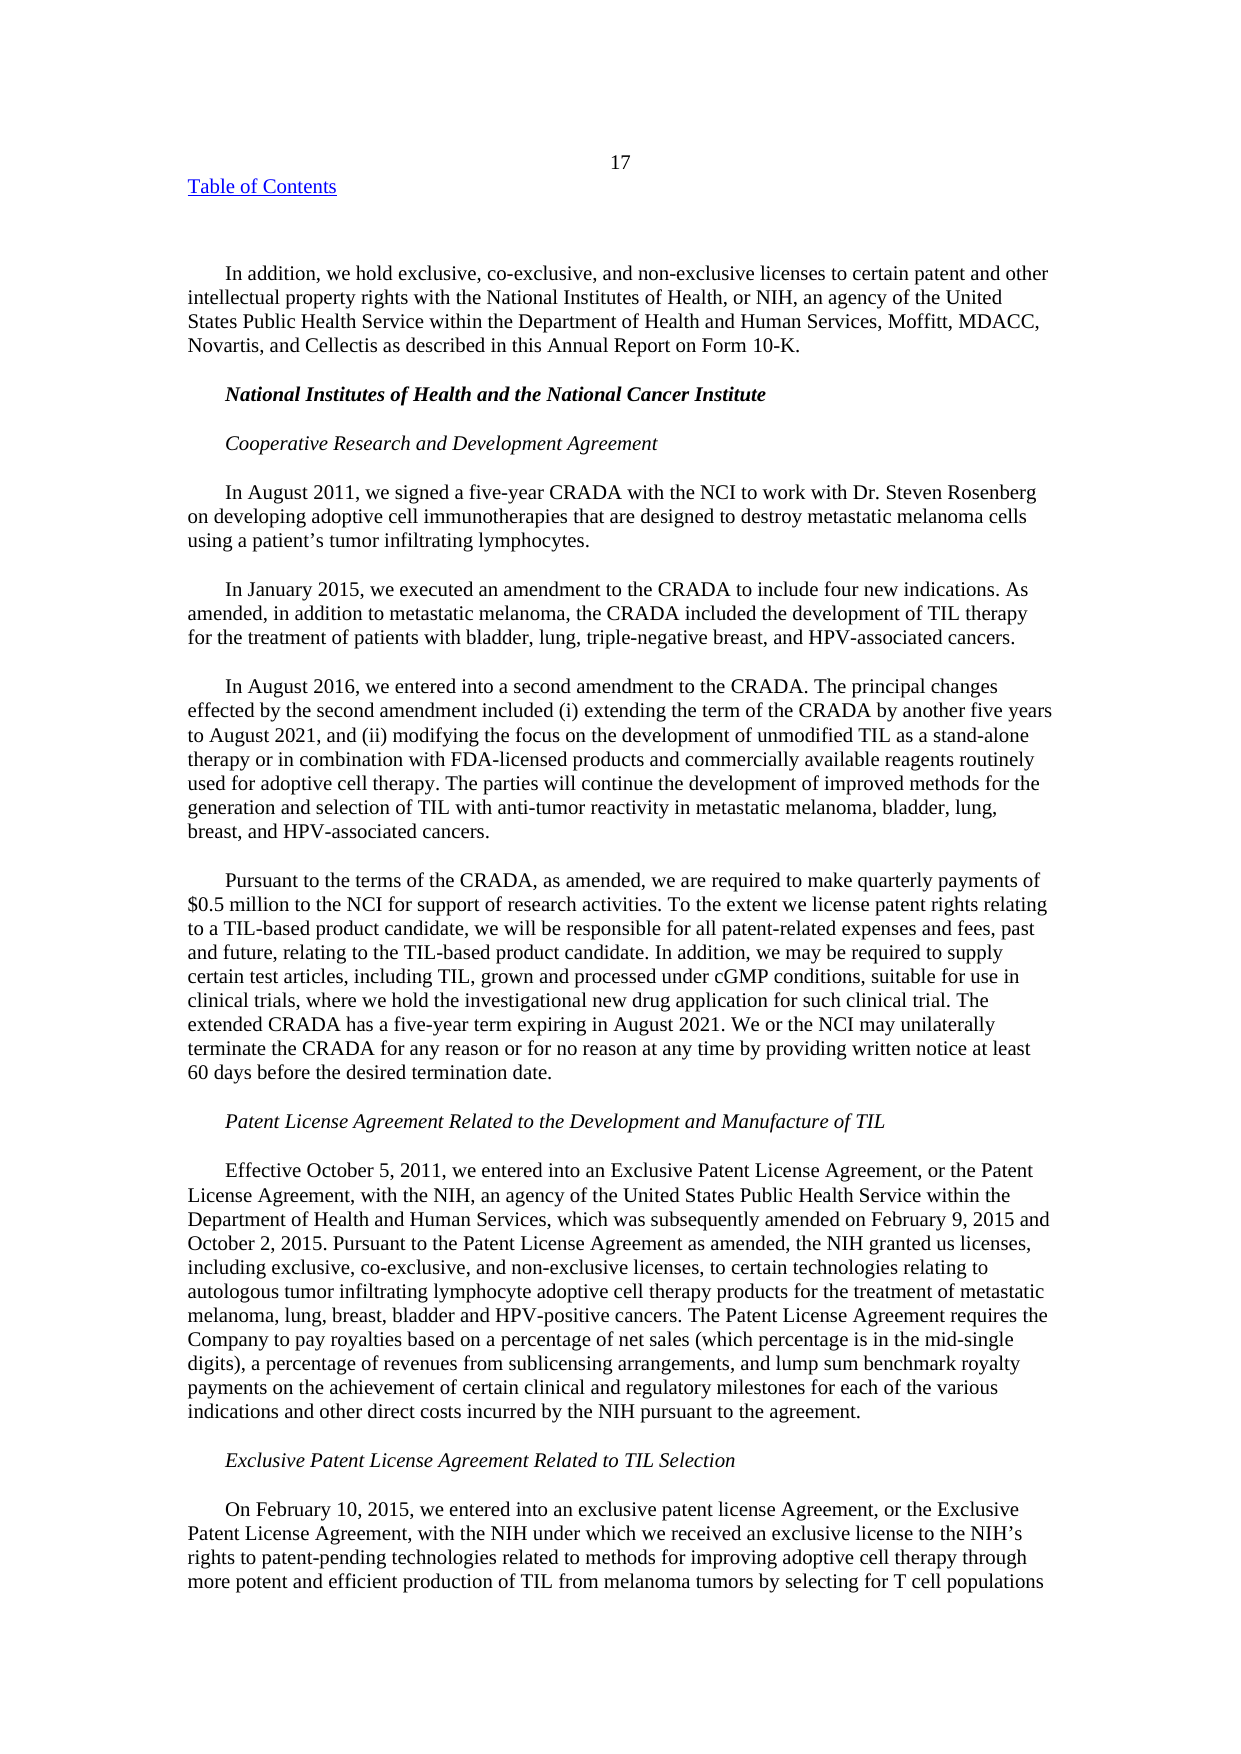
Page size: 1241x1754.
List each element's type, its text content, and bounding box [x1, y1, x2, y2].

text Patent License Agreement Related to the Development and Manufacture of TIL [187, 1109, 1053, 1133]
text In August 2016, we entered into a second amendment to the CRADA. The principal changes effected by the second amendment included (i) extending the term of the CRADA by another five years to August 2021, and (ii) modifying the focus on the development of unmodified TIL as a stand-alone therapy or in combination with FDA-licensed products and commercially available reagents routinely used for adoptive cell therapy. The parties will continue the development of improved methods for the generation and selection of TIL with anti-tumor reactivity in metastatic melanoma, bladder, lung, breast, and HPV-associated cancers. [187, 674, 1053, 843]
text In addition, we hold exclusive, co-exclusive, and non-exclusive licenses to certain patent and other intellectual property rights with the National Institutes of Health, or NIH, an agency of the United States Public Health Service within the Department of Health and Human Services, Moffitt, MDACC, Novartis, and Cellectis as described in this Annual Report on Form 10-K. [187, 261, 1053, 357]
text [187, 1497, 1053, 1593]
text In January 2015, we executed an amendment to the CRADA to include four new indications. As amended, in addition to metastatic melanoma, the CRADA included the development of TIL therapy for the treatment of patients with bladder, lung, triple-negative breast, and HPV-associated cancers. [187, 577, 1053, 649]
text Table of Contents [187, 174, 1053, 198]
text National Institutes of Health and the National Cancer Institute [187, 382, 1053, 406]
text Effective October 5, 2011, we entered into an Exclusive Patent License Agreement, or the Patent License Agreement, with the NIH, an agency of the United States Public Health Service within the Department of Health and Human Services, which was subsequently amended on February 9, 2015 and October 2, 2015. Pursuant to the Patent License Agreement as amended, the NIH granted us licenses, including exclusive, co-exclusive, and non-exclusive licenses, to certain technologies relating to autologous tumor infiltrating lymphocyte adoptive cell therapy products for the treatment of metastatic melanoma, lung, breast, bladder and HPV-positive cancers. The Patent License Agreement requires the Company to pay royalties based on a percentage of net sales (which percentage is in the mid-single digits), a percentage of revenues from sublicensing arrangements, and lump sum benchmark royalty payments on the achievement of certain clinical and regulatory milestones for each of the various indications and other direct costs incurred by the NIH pursuant to the agreement. [187, 1158, 1053, 1423]
text Cooperative Research and Development Agreement [187, 431, 1053, 455]
text Exclusive Patent License Agreement Related to TIL Selection [187, 1448, 1053, 1472]
text In August 2011, we signed a five-year CRADA with the NCI to work with Dr. Steven Rosenberg on developing adoptive cell immunotherapies that are designed to destroy metastatic melanoma cells using a patient’s tumor infiltrating lymphocytes. [187, 480, 1053, 552]
text Pursuant to the terms of the CRADA, as amended, we are required to make quarterly payments of $0.5 million to the NCI for support of research activities. To the extent we license patent rights relating to a TIL-based product candidate, we will be responsible for all patent-related expenses and fees, past and future, relating to the TIL-based product candidate. In addition, we may be required to supply certain test articles, including TIL, grown and processed under cGMP conditions, suitable for use in clinical trials, where we hold the investigational new drug application for such clinical trial. The extended CRADA has a five-year term expiring in August 2021. We or the NCI may unilaterally terminate the CRADA for any reason or for no reason at any time by providing written notice at least 60 days before the desired termination date. [187, 868, 1053, 1084]
text 17 [187, 150, 1053, 174]
